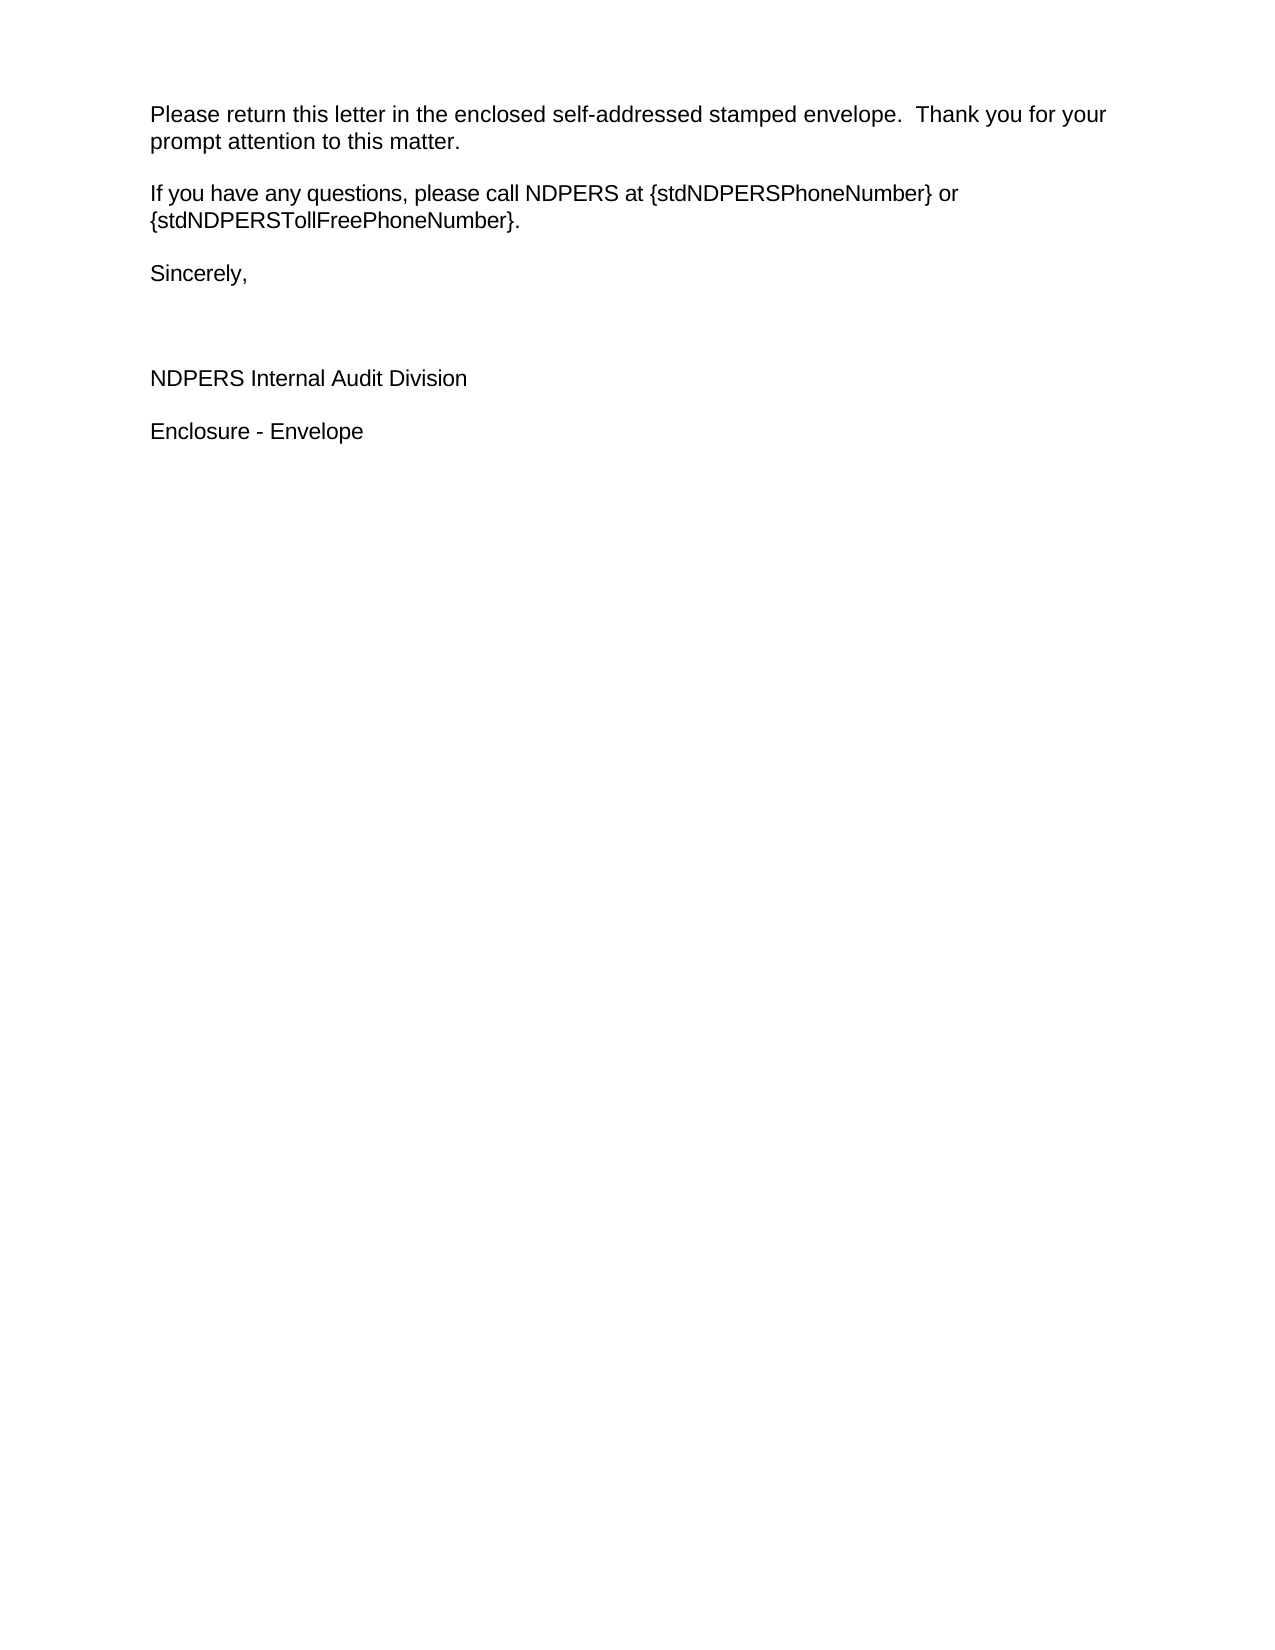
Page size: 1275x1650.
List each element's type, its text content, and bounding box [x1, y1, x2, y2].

text Sincerely, [150, 259, 1125, 286]
text If you have any questions, please call NDPERS at {stdNDPERSPhoneNumber} or {stdNDPERSTollFreePhoneNumber}. [150, 180, 1125, 233]
text Enclosure - Envelope [150, 418, 1125, 444]
text Please return this letter in the enclosed self-addressed stamped envelope. Thank you for your prompt attention to this matter. [150, 101, 1125, 154]
text NDPERS Internal Audit Division [150, 365, 1125, 391]
